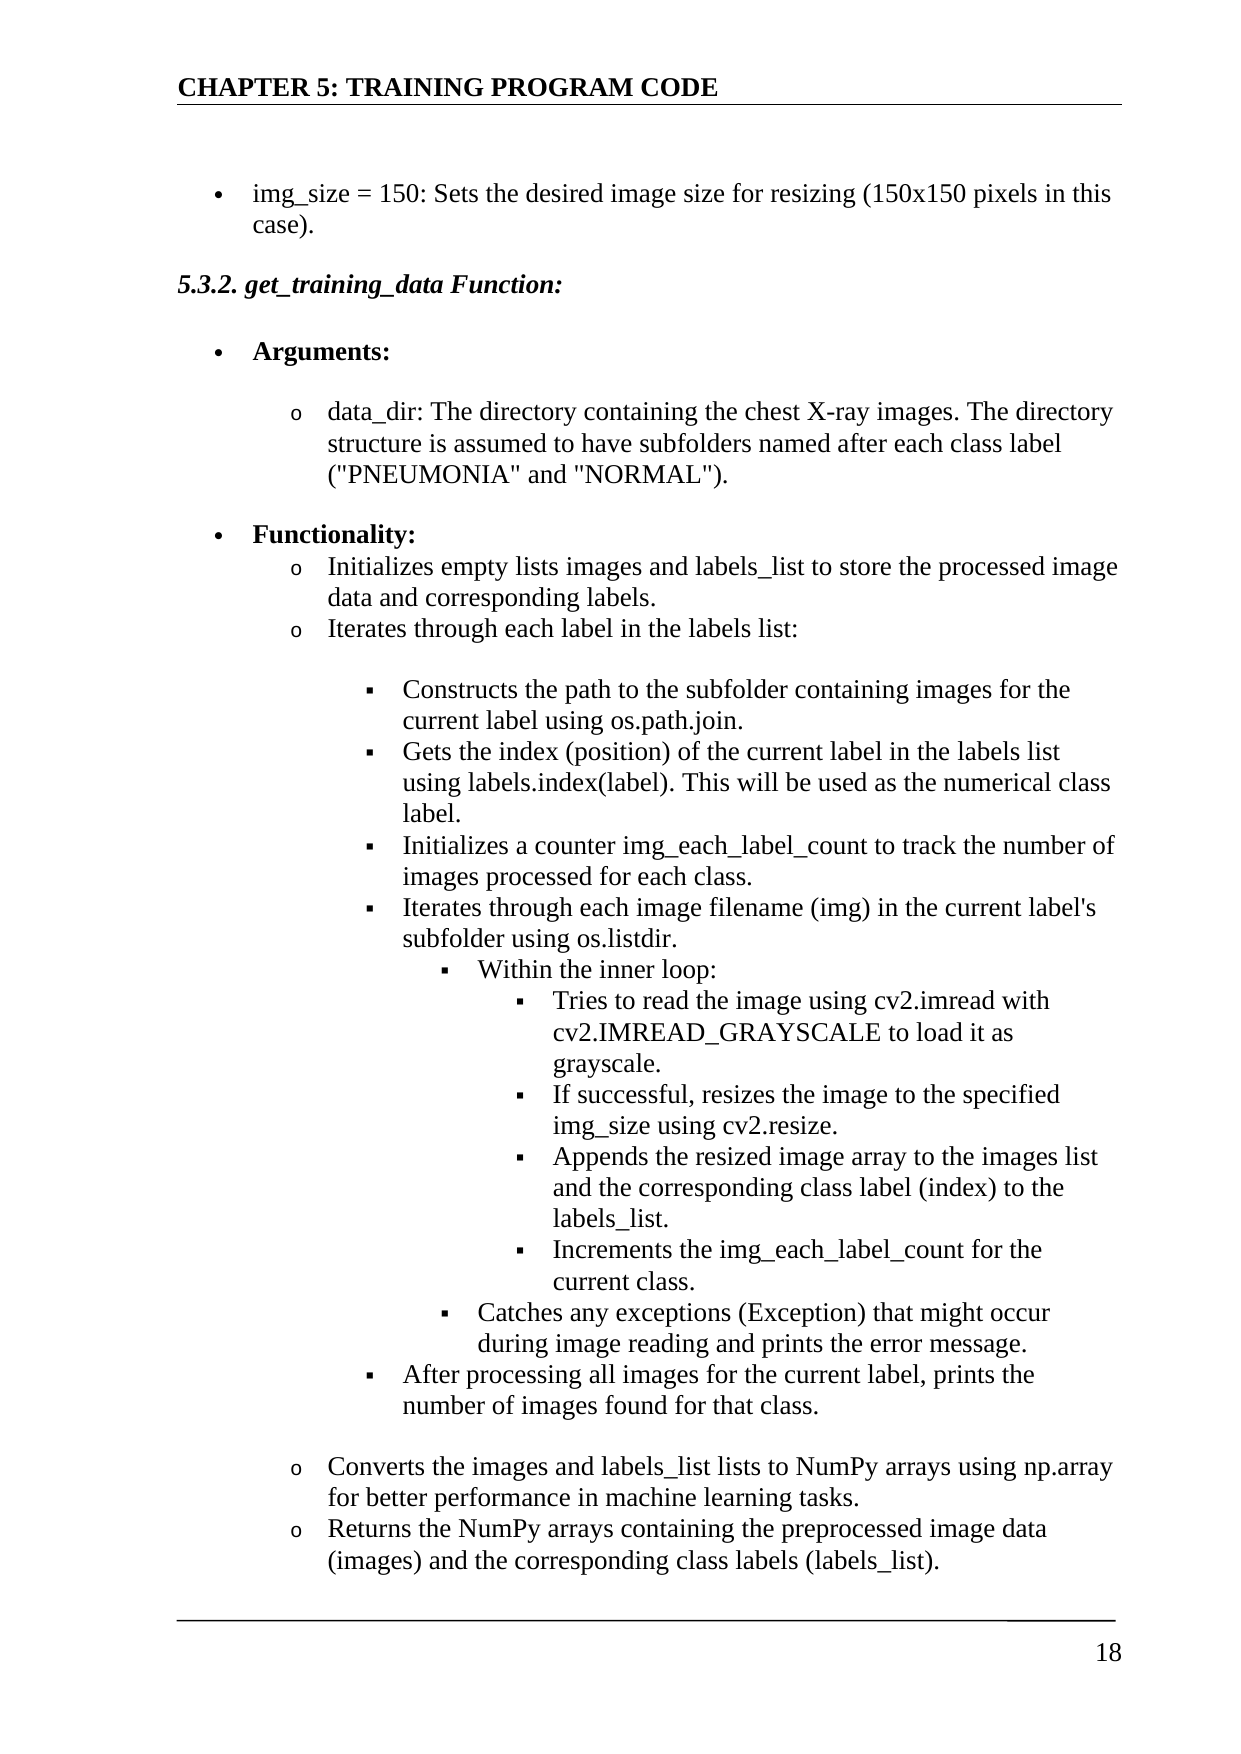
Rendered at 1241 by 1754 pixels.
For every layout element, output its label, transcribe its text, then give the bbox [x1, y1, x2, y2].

list After processing all images for the current label, prints the number of images found for that class. [365, 1358, 1122, 1421]
list Functionality: [215, 518, 1122, 549]
list Iterates through each label in the labels list: [290, 612, 1122, 644]
list Gets the index (position) of the current label in the labels list using labels.index(label). This will be used as the numerical class label. [365, 735, 1122, 829]
list Returns the NumPy arrays containing the preprocessed image data (images) and the corresponding class labels (labels_list). [290, 1512, 1122, 1575]
list Converts the images and labels_list lists to NumPy arrays using np.array for better performance in machine learning tasks. [290, 1450, 1122, 1512]
list Initializes a counter img_each_label_count to track the number of images processed for each class. [365, 829, 1122, 891]
list Tries to read the image using cv2.imread with cv2.IMREAD_GRAYSCALE to load it as grayscale. [515, 984, 1122, 1078]
list Within the inner loop: [440, 953, 1122, 984]
list Constructs the path to the subfolder containing images for the current label using os.path.join. [365, 673, 1122, 735]
list Arguments: [215, 335, 1122, 366]
list Initializes empty lists images and labels_list to store the processed image data and corresponding labels. [290, 549, 1122, 612]
list img_size = 150: Sets the desired image size for resizing (150x150 pixels in this case). [215, 177, 1122, 239]
subtitle 5.3.2. get_training_data Function: [177, 269, 1122, 300]
list Iterates through each image filename (img) in the current label's subfolder using os.listdir. [365, 891, 1122, 953]
list Catches any exceptions (Exception) that might occur during image reading and prints the error message. [440, 1296, 1122, 1358]
list data_dir: The directory containing the chest X-ray images. The directory structure is assumed to have subfolders named after each class label ("PNEUMONIA" and "NORMAL"). [290, 395, 1122, 489]
list Increments the img_each_label_count for the current class. [515, 1234, 1122, 1296]
list If successful, resizes the image to the specified img_size using cv2.resize. [515, 1078, 1122, 1140]
list Appends the resized image array to the images list and the corresponding class label (index) to the labels_list. [515, 1140, 1122, 1234]
